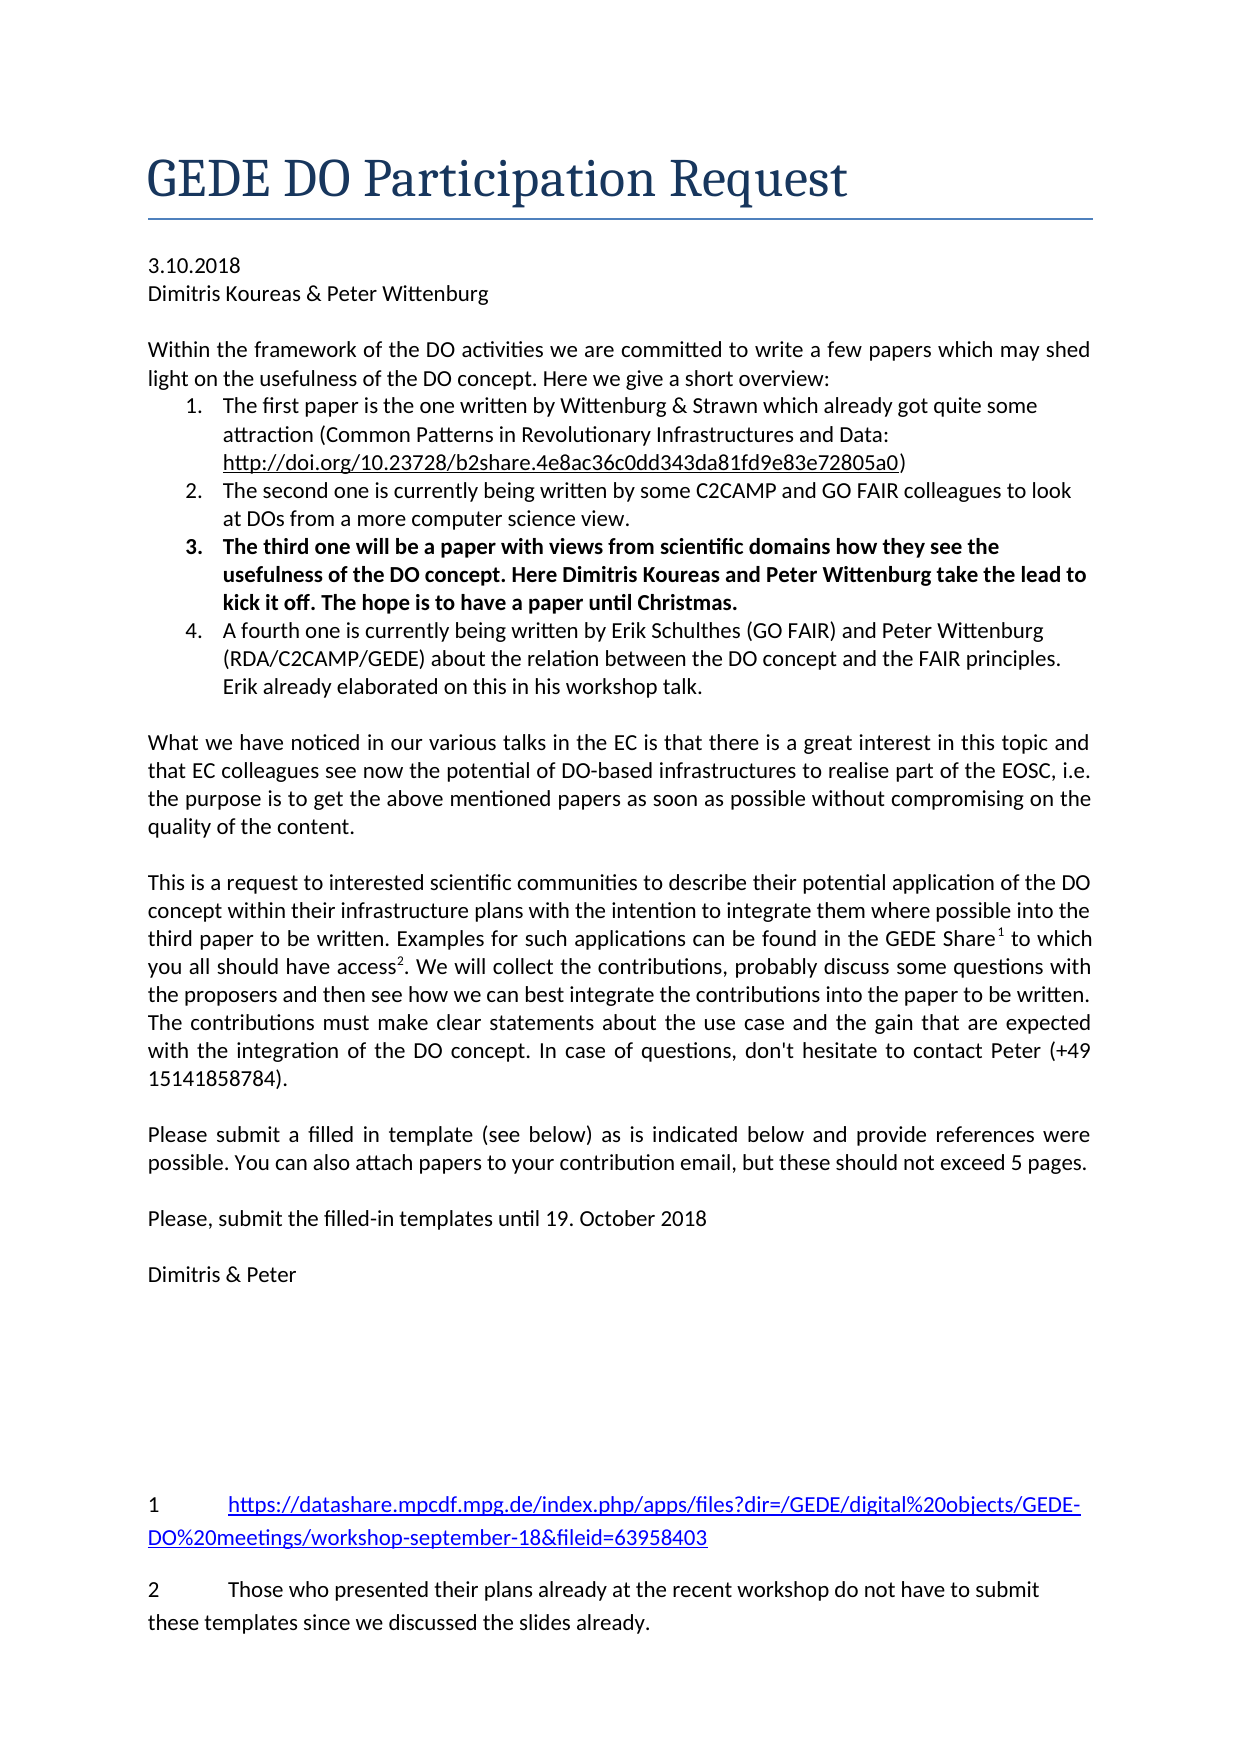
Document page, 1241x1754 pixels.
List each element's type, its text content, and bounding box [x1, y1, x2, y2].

title GEDE DO Participation Request [148, 148, 1093, 218]
list The third one will be a paper with views from scientific domains how they see the usefulness of the DO concept. Here Dimitris Koureas and Peter Wittenburg take the lead to kick it off. The hope is to have a paper until Christmas. [185, 532, 1093, 616]
list A fourth one is currently being written by Erik Schulthes (GO FAIR) and Peter Wittenburg (RDA/C2CAMP/GEDE) about the relation between the DO concept and the FAIR principles. Erik already elaborated on this in his workshop talk. [185, 616, 1093, 700]
text Please submit a filled in template (see below) as is indicated below and provide references were possible. You can also attach papers to your contribution email, but these should not exceed 5 pages. [148, 1120, 1093, 1176]
text What we have noticed in our various talks in the EC is that there is a great interest in this topic and that EC colleagues see now the potential of DO-based infrastructures to realise part of the EOSC, i.e. the purpose is to get the above mentioned papers as soon as possible without compromising on the quality of the content. [148, 728, 1093, 840]
list The second one is currently being written by some C2CAMP and GO FAIR colleagues to look at DOs from a more computer science view. [185, 476, 1093, 532]
text Dimitris & Peter [148, 1260, 1093, 1288]
text Dimitris Koureas & Peter Wittenburg [148, 279, 1093, 308]
text This is a request to interested scientific communities to describe their potential application of the DO concept within their infrastructure plans with the intention to integrate them where possible into the third paper to be written. Examples for such applications can be found in the GEDE Share to which you all should have access. We will collect the contributions, probably discuss some questions with the proposers and then see how we can best integrate the contributions into the paper to be written. The contributions must make clear statements about the use case and the gain that are expected with the integration of the DO concept. In case of questions, don't hesitate to contact Peter (+49 15141858784). [148, 868, 1093, 1092]
text 3.10.2018 [148, 252, 1093, 279]
text Please, submit the filled-in templates until 19. October 2018 [148, 1204, 1093, 1232]
list The first paper is the one written by Wittenburg & Strawn which already got quite some attraction (Common Patterns in Revolutionary Infrastructures and Data: http://doi.org/10.23728/b2share.4e8ac36c0dd343da81fd9e83e72805a0) [185, 392, 1093, 476]
text Within the framework of the DO activities we are committed to write a few papers which may shed light on the usefulness of the DO concept. Here we give a short overview: [148, 336, 1093, 392]
